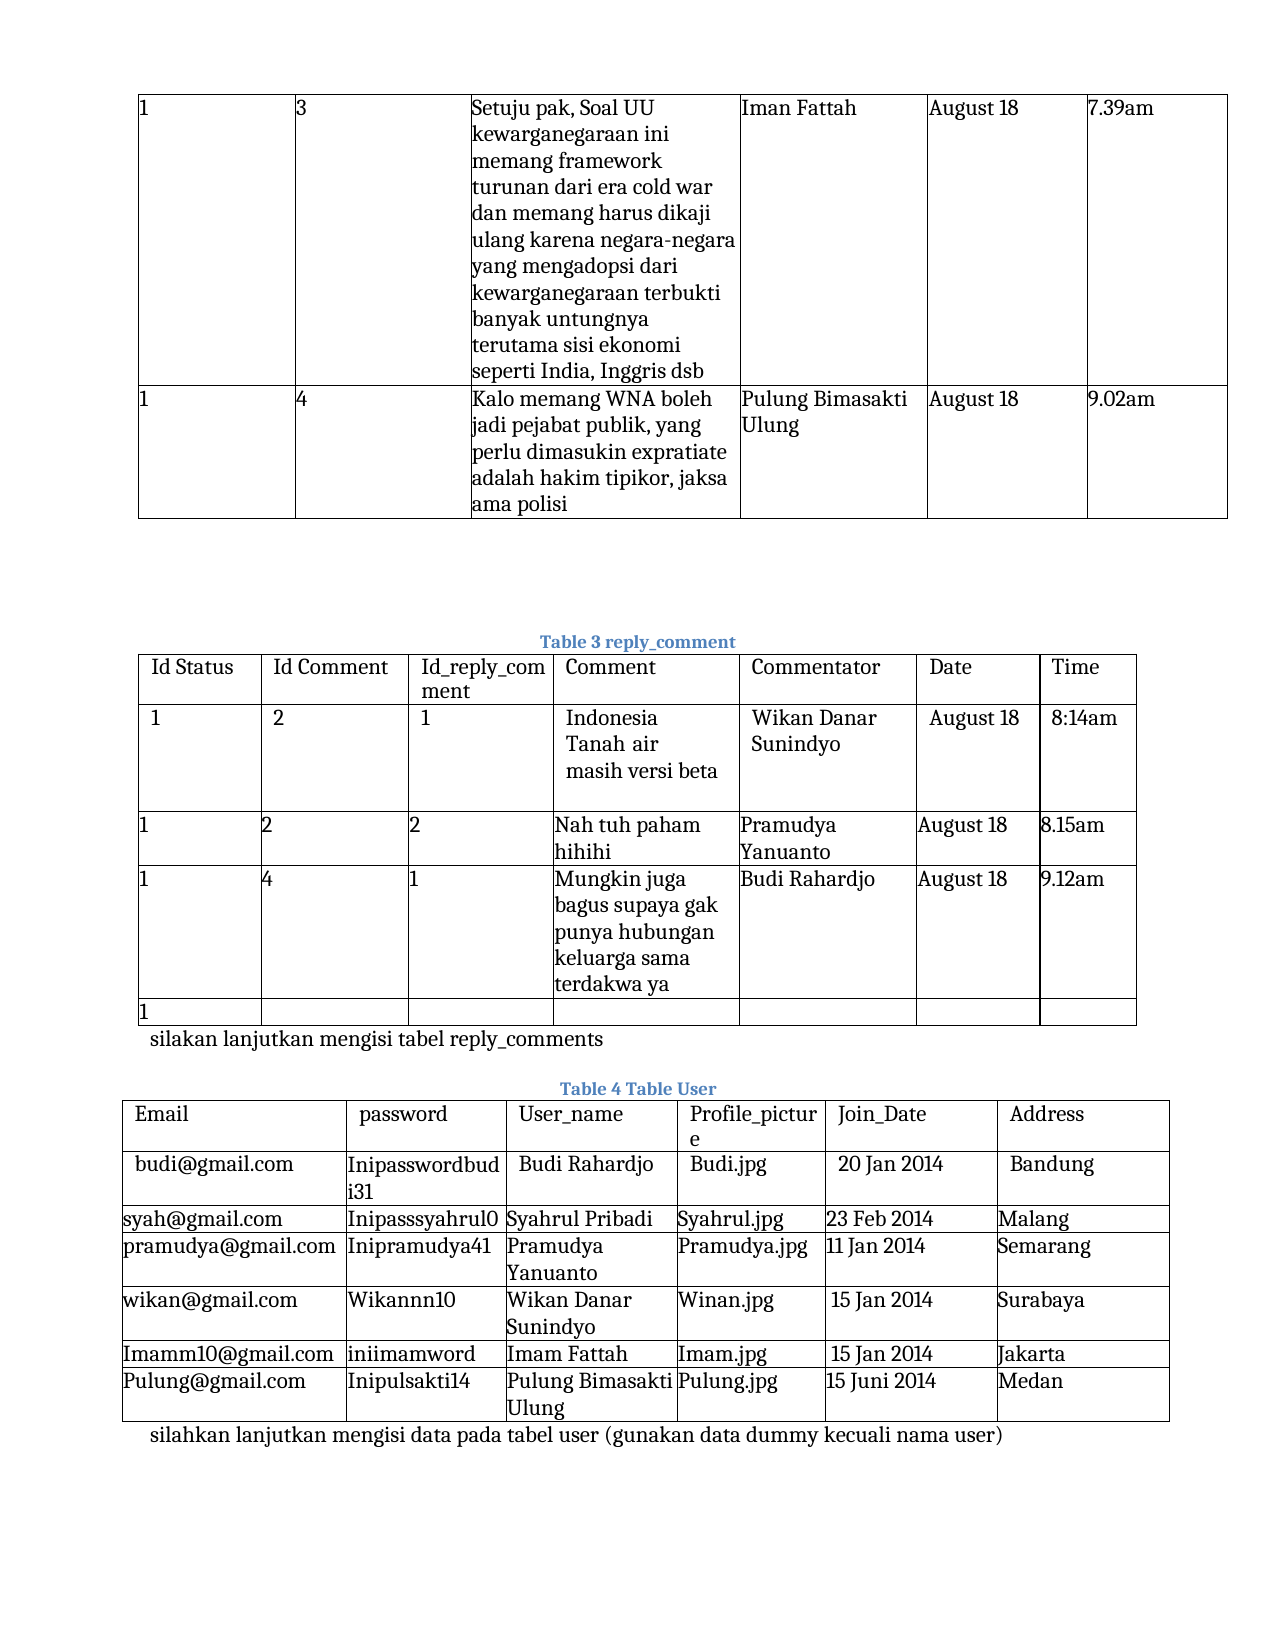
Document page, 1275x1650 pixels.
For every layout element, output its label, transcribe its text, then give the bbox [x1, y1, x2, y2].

table_cell Inipasssyahrul0 [347, 1206, 506, 1232]
table_cell Pramudya.jpg [678, 1233, 825, 1286]
table_cell 1 [409, 866, 553, 998]
table_cell Semarang [998, 1233, 1169, 1286]
table_header Profile_picture [678, 1101, 825, 1151]
table_cell Budi Rahardjo [507, 1152, 677, 1205]
table_cell August 18 [917, 866, 1039, 998]
table_cell budi@gmail.com [123, 1152, 346, 1205]
table_cell Syahrul.jpg [678, 1206, 825, 1232]
table_cell 1 [139, 866, 261, 998]
table_cell Pramudya Yanuanto [507, 1233, 677, 1286]
table_cell Medan [998, 1368, 1169, 1421]
table_cell Pulung Bimasakti Ulung [507, 1368, 677, 1421]
table_cell Imamm10@gmail.com [123, 1341, 346, 1367]
table_cell Imam Fattah [507, 1341, 677, 1367]
table_cell 1 [139, 705, 261, 811]
table_cell 9.02am [1088, 386, 1227, 517]
table_cell Pulung Bimasakti Ulung [741, 386, 927, 517]
table_cell Winan.jpg [678, 1287, 825, 1340]
table_header Email [123, 1101, 346, 1151]
table_header Comment [554, 655, 739, 704]
table_cell 11 Jan 2014 [826, 1233, 997, 1286]
table_cell 1 [139, 999, 261, 1025]
table_cell August 18 [928, 386, 1087, 517]
table_cell 2 [409, 812, 553, 865]
table_cell Wikannn10 [347, 1287, 506, 1340]
table_cell [740, 999, 916, 1025]
table_cell [917, 999, 1039, 1025]
table_cell pramudya@gmail.com [123, 1233, 346, 1286]
table_cell Surabaya [998, 1287, 1169, 1340]
text silahkan lanjutkan mengisi data pada tabel user (gunakan data dummy kecuali nama user) [150, 1422, 1242, 1448]
table_header Commentator [740, 655, 916, 704]
table_cell Pramudya Yanuanto [740, 812, 916, 865]
table_cell 1 [139, 812, 261, 865]
table_cell Budi.jpg [678, 1152, 825, 1205]
text Table 3 reply_comment [492, 632, 784, 653]
table_cell Wikan Danar Sunindyo [507, 1287, 677, 1340]
table_cell Inipramudya41 [347, 1233, 506, 1286]
table_cell 15 Jan 2014 [826, 1341, 997, 1367]
table_cell August 18 [928, 95, 1087, 385]
table_header Id Comment [262, 655, 408, 704]
table_cell August 18 [917, 705, 1039, 811]
table_cell 4 [296, 386, 471, 517]
table_cell 1 [139, 95, 295, 385]
text Table 4 Table User [492, 1079, 784, 1100]
table_cell 1 [139, 386, 295, 517]
table_header Date [917, 655, 1039, 704]
table_cell Jakarta [998, 1341, 1169, 1367]
table_cell 2 [262, 812, 408, 865]
table_cell Indonesia Tanah air masih versi beta [554, 705, 739, 811]
table_cell 20 Jan 2014 [826, 1152, 997, 1205]
table_cell 2 [262, 705, 408, 811]
table_cell 9.12am [1041, 866, 1136, 998]
table_cell 8:14am [1041, 705, 1136, 811]
table_cell Bandung [998, 1152, 1169, 1205]
table_cell Inipulsakti14 [347, 1368, 506, 1421]
table_cell August 18 [917, 812, 1039, 865]
table_header Address [998, 1101, 1169, 1151]
table_cell 4 [262, 866, 408, 998]
table_cell Mungkin juga bagus supaya gak punya hubungan keluarga sama terdakwa ya [554, 866, 739, 998]
table_cell Setuju pak, Soal UU kewarganegaraan ini memang framework turunan dari era cold war dan memang harus dikaji ulang karena negara-negara yang mengadopsi dari kewarganegaraan terbukti banyak untungnya terutama sisi ekonomi seperti India, Inggris dsb [472, 95, 740, 385]
table_header Time [1041, 655, 1136, 704]
table_cell 15 Juni 2014 [826, 1368, 997, 1421]
table_cell [262, 999, 408, 1025]
table_cell Kalo memang WNA boleh jadi pejabat publik, yang perlu dimasukin expratiate adalah hakim tipikor, jaksa ama polisi [472, 386, 740, 517]
table_cell 1 [409, 705, 553, 811]
table_cell Budi Rahardjo [740, 866, 916, 998]
table_cell 3 [296, 95, 471, 385]
table_cell Pulung.jpg [678, 1368, 825, 1421]
table_header Id Status [139, 655, 261, 704]
table_cell syah@gmail.com [123, 1206, 346, 1232]
table_cell iniimamword [347, 1341, 506, 1367]
table_cell 7.39am [1088, 95, 1227, 385]
table_cell Wikan Danar Sunindyo [740, 705, 916, 811]
table_cell Nah tuh paham hihihi [554, 812, 739, 865]
table_cell Pulung@gmail.com [123, 1368, 346, 1421]
table_cell Imam.jpg [678, 1341, 825, 1367]
table_cell Iman Fattah [741, 95, 927, 385]
table_header User_name [507, 1101, 677, 1151]
text silakan lanjutkan mengisi tabel reply_comments [150, 1026, 1242, 1052]
table_cell Syahrul Pribadi [507, 1206, 677, 1232]
table_cell [1041, 999, 1136, 1025]
table_cell 23 Feb 2014 [826, 1206, 997, 1232]
table_cell [409, 999, 553, 1025]
table_cell 15 Jan 2014 [826, 1287, 997, 1340]
table_header Id_reply_comment [409, 655, 553, 704]
table_header password [347, 1101, 506, 1151]
table_cell Malang [998, 1206, 1169, 1232]
table_cell wikan@gmail.com [123, 1287, 346, 1340]
table_cell Inipasswordbudi31 [347, 1152, 506, 1205]
table_cell 8.15am [1041, 812, 1136, 865]
table_header Join_Date [826, 1101, 997, 1151]
table_cell [554, 999, 739, 1025]
